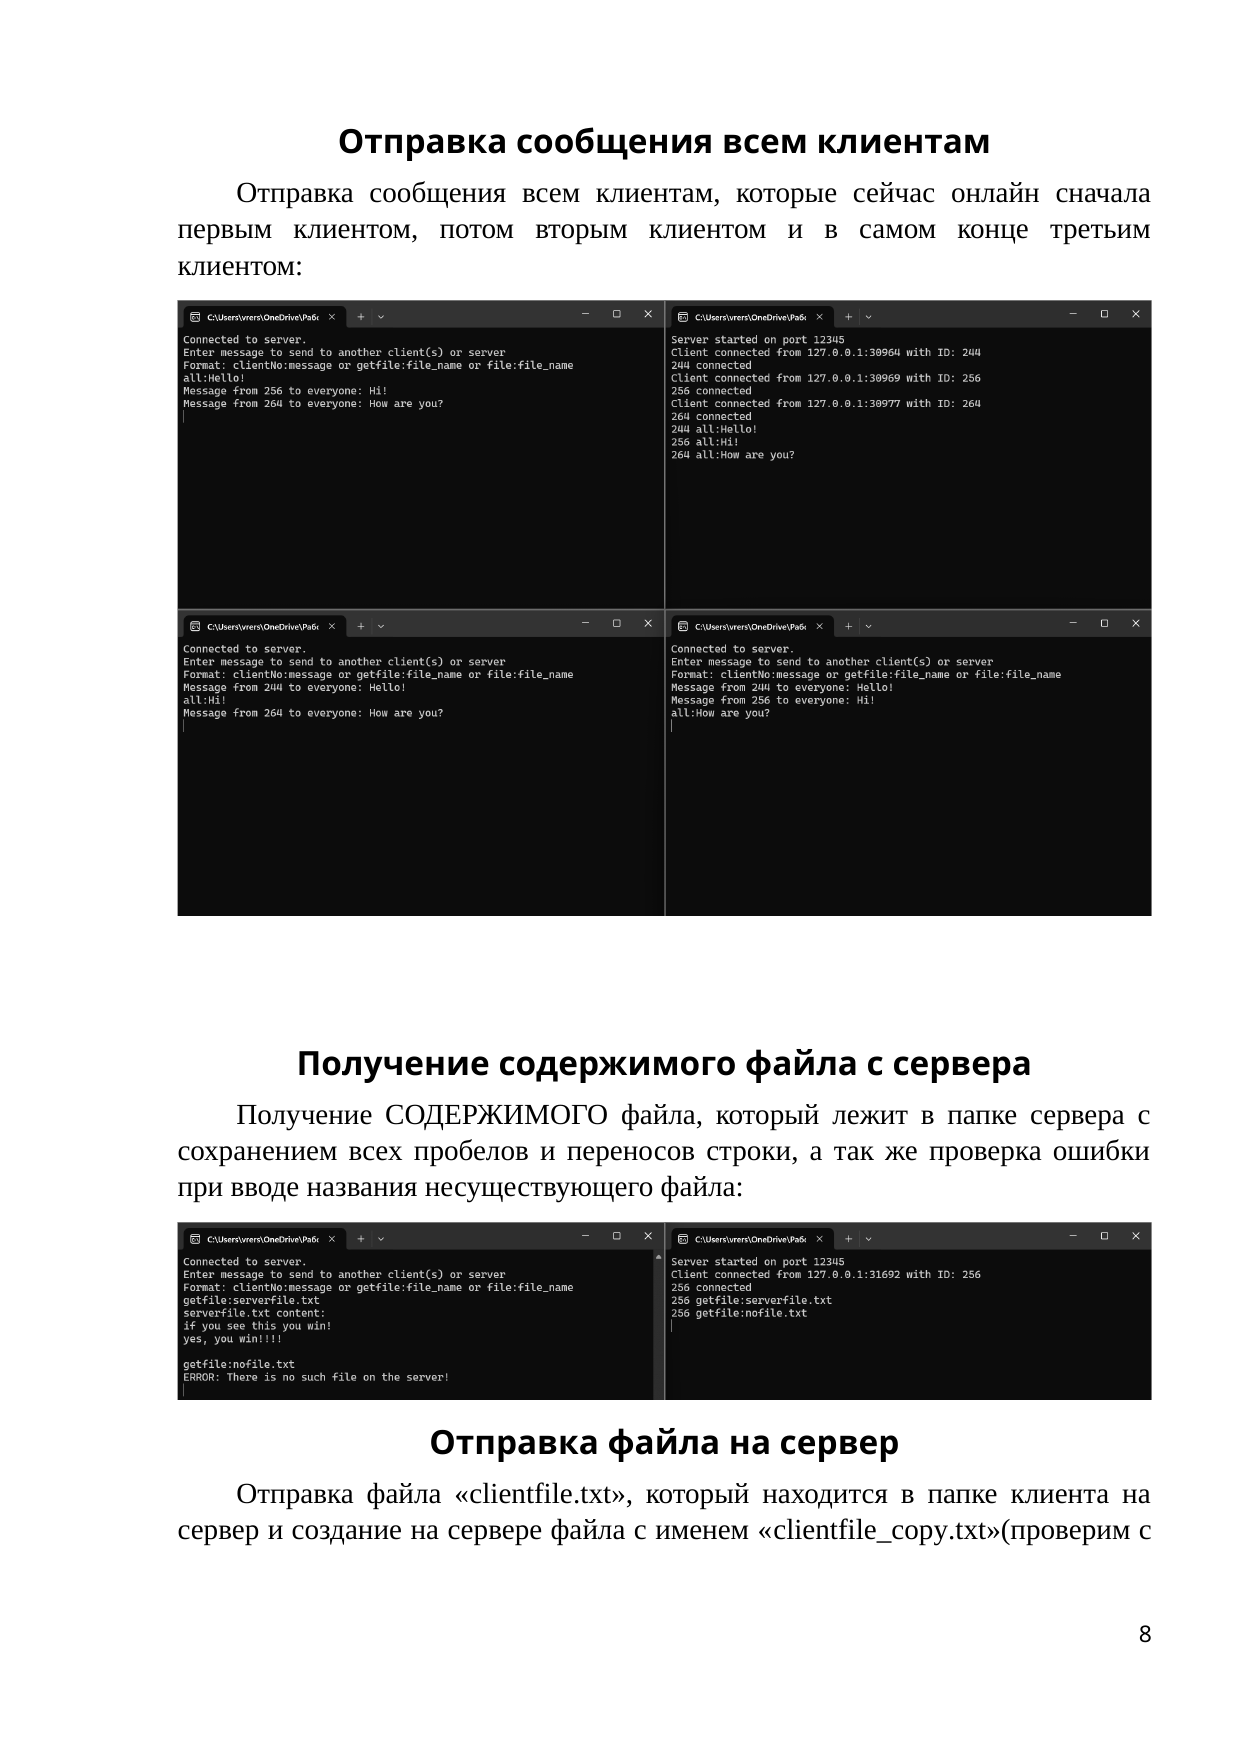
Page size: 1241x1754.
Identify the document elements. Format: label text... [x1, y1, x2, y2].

picture [177, 300, 1152, 916]
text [177, 1476, 1152, 1546]
subtitle Получение содержимого файла с сервера [177, 1040, 1152, 1085]
text Отправка сообщения всем клиентам, которые сейчас онлайн сначала первым клиентом, потом вторым клиентом и в самом конце третьим клиентом: [177, 175, 1152, 281]
picture [177, 1222, 1152, 1400]
text Получение СОДЕРЖИМОГО файла, который лежит в папке сервера с сохранением всех пробелов и переносов строки, а так же проверка ошибки при вводе названия несуществующего файла: [177, 1097, 1152, 1203]
subtitle Отправка файла на сервер [177, 1419, 1152, 1464]
subtitle Отправка сообщения всем клиентам [177, 118, 1152, 163]
